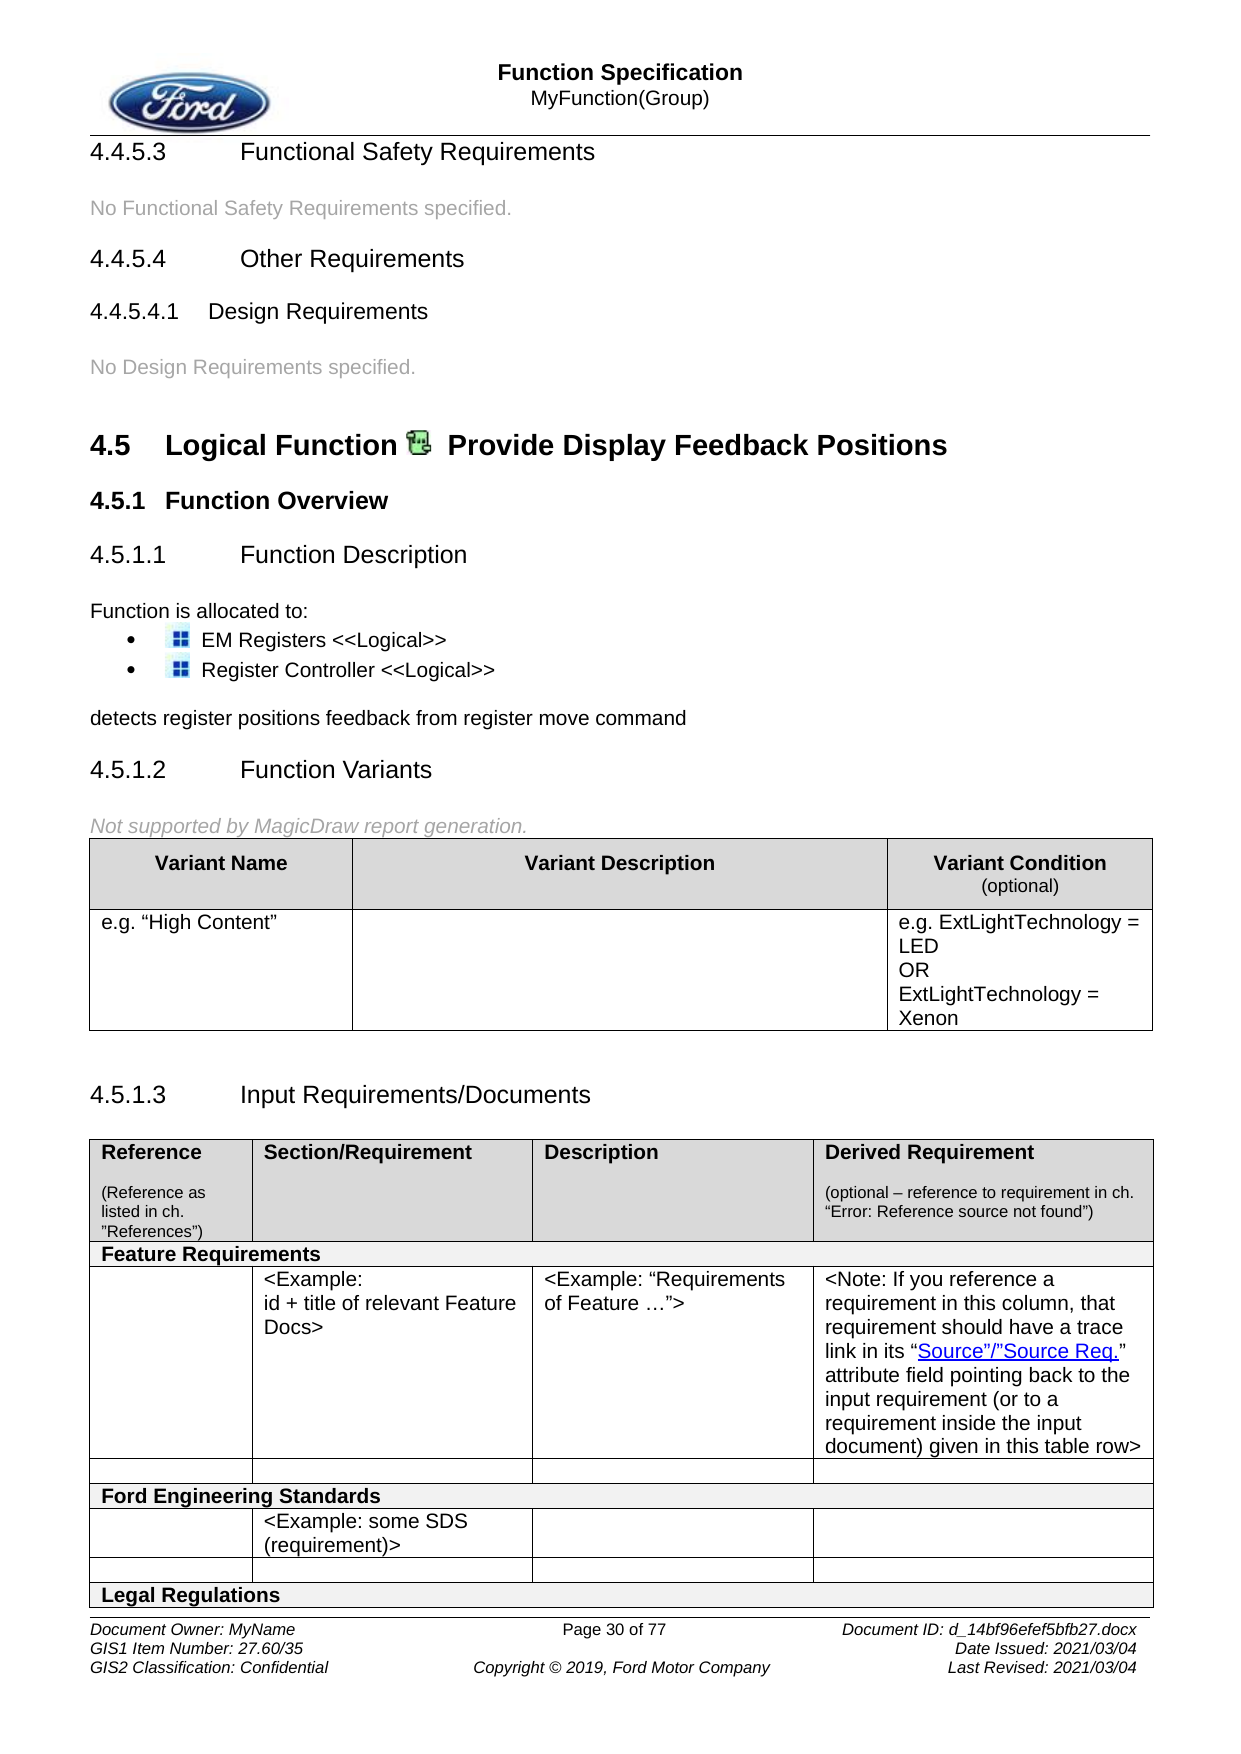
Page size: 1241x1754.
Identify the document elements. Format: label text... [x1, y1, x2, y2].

table_cell [814, 1509, 1153, 1557]
table_cell [533, 1558, 813, 1582]
table_cell [90, 1558, 252, 1582]
table_cell [814, 1558, 1153, 1582]
table_header Variant Description [353, 839, 887, 909]
table_cell [90, 1459, 252, 1483]
subtitle Functional Safety Requirements [90, 136, 1150, 165]
text detects register positions feedback from register move command [90, 706, 1150, 730]
text Function is allocated to: [90, 599, 1150, 623]
table_cell e.g. ExtLightTechnology = LED OR ExtLightTechnology = Xenon [888, 910, 1152, 1030]
text Not supported by MagicDraw report generation. [90, 814, 1150, 838]
subtitle Other Requirements [90, 244, 1150, 273]
table_cell <Note: If you reference a requirement in this column, that requirement should have a trace link in its “Source”/”Source Req.” attribute field pointing back to the input requirement (or to a requirement inside the input document) given in this table row> [814, 1267, 1153, 1458]
text No Functional Safety Requirements specified. [90, 195, 1150, 219]
subtitle Design Requirements [90, 298, 1150, 324]
table_cell Ford Engineering Standards [90, 1484, 1153, 1508]
table_cell Legal Regulations [90, 1583, 1153, 1607]
table_cell <Example: some SDS (requirement)> [253, 1509, 532, 1557]
table_cell [533, 1459, 813, 1483]
table_cell [253, 1558, 532, 1582]
subtitle Logical Function Provide Display Feedback Positions [90, 428, 1150, 461]
picture [164, 652, 190, 678]
subtitle Function Description [90, 540, 1150, 569]
picture [406, 430, 432, 455]
list Register Controller <<Logical>> [127, 652, 1150, 682]
table_cell <Example: “Requirements of Feature …”> [533, 1267, 813, 1458]
table_cell Feature Requirements [90, 1242, 1153, 1266]
text No Design Requirements specified. [90, 355, 1150, 379]
subtitle Function Overview [90, 486, 1150, 515]
table_cell [90, 1267, 252, 1458]
table_header Section/Requirement [253, 1140, 532, 1241]
table_cell [90, 1509, 252, 1557]
table_cell e.g. “High Content” [90, 910, 352, 1030]
picture [89, 53, 290, 154]
list EM Registers <<Logical>> [127, 623, 1150, 652]
table_header Reference (Reference as listed in ch. ”References”) [90, 1140, 252, 1241]
table_cell [353, 910, 887, 1030]
subtitle Input Requirements/Documents [90, 1080, 1150, 1109]
table_header Derived Requirement (optional – reference to requirement in ch. “Function Requirements”) [814, 1140, 1153, 1241]
table_header Description [533, 1140, 813, 1241]
subtitle Function Variants [90, 755, 1150, 783]
table_cell [814, 1459, 1153, 1483]
table_header Variant Name [90, 839, 352, 909]
table_cell [533, 1509, 813, 1557]
table_cell [253, 1459, 532, 1483]
picture [164, 622, 190, 648]
table_cell <Example: id + title of relevant Feature Docs> [253, 1267, 532, 1458]
table_header Variant Condition (optional) [888, 839, 1152, 909]
